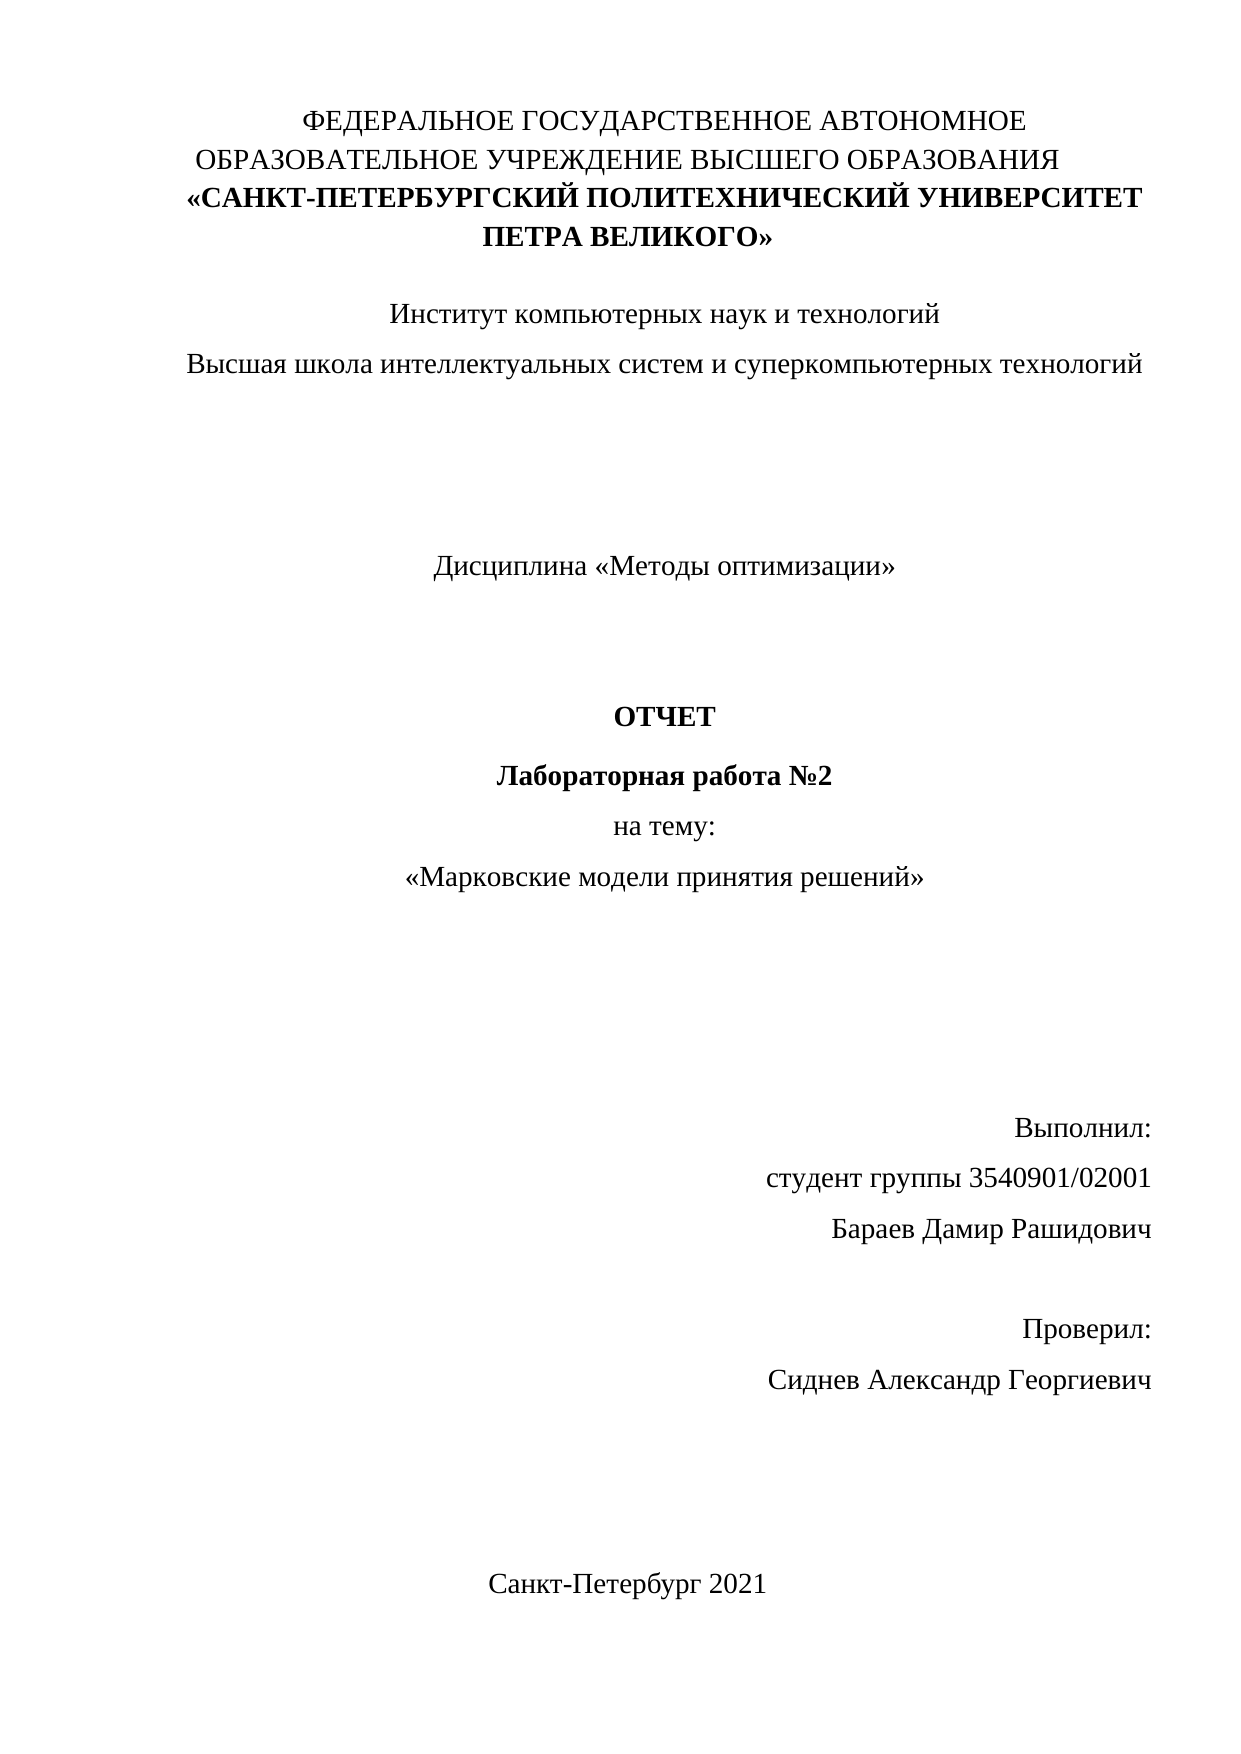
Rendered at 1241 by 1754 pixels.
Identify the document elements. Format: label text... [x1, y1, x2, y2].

text студент группы 3540901/02001 [103, 1161, 1152, 1194]
text «САНКТ-ПЕТЕРБУРГСКИЙ ПОЛИТЕХНИЧЕСКИЙ УНИВЕРСИТЕТ ПЕТРА ВЕЛИКОГО» [103, 181, 1152, 253]
text Высшая школа интеллектуальных систем и суперкомпьютерных технологий [103, 346, 1152, 380]
text ФЕДЕРАЛЬНОЕ ГОСУДАРСТВЕННОЕ АВТОНОМНОЕ ОБРАЗОВАТЕЛЬНОЕ УЧРЕЖДЕНИЕ ВЫСШЕГО ОБРАЗОВАНИЯ [103, 103, 1152, 176]
text на тему: [103, 808, 1152, 842]
text Санкт-Петербург 2021 [103, 1567, 1152, 1600]
text Сиднев Александр Георгиевич [103, 1362, 1152, 1395]
text Проверил: [103, 1311, 1152, 1345]
text «Марковские модели принятия решений» [103, 859, 1152, 892]
text Институт компьютерных наук и технологий [103, 296, 1152, 330]
text Дисциплина «Методы оптимизации» [103, 548, 1152, 581]
text Лабораторная работа №2 [103, 758, 1152, 792]
text Выполнил: [103, 1110, 1152, 1144]
text Бараев Дамир Рашидович [103, 1211, 1152, 1244]
text ОТЧЕТ [103, 699, 1152, 732]
